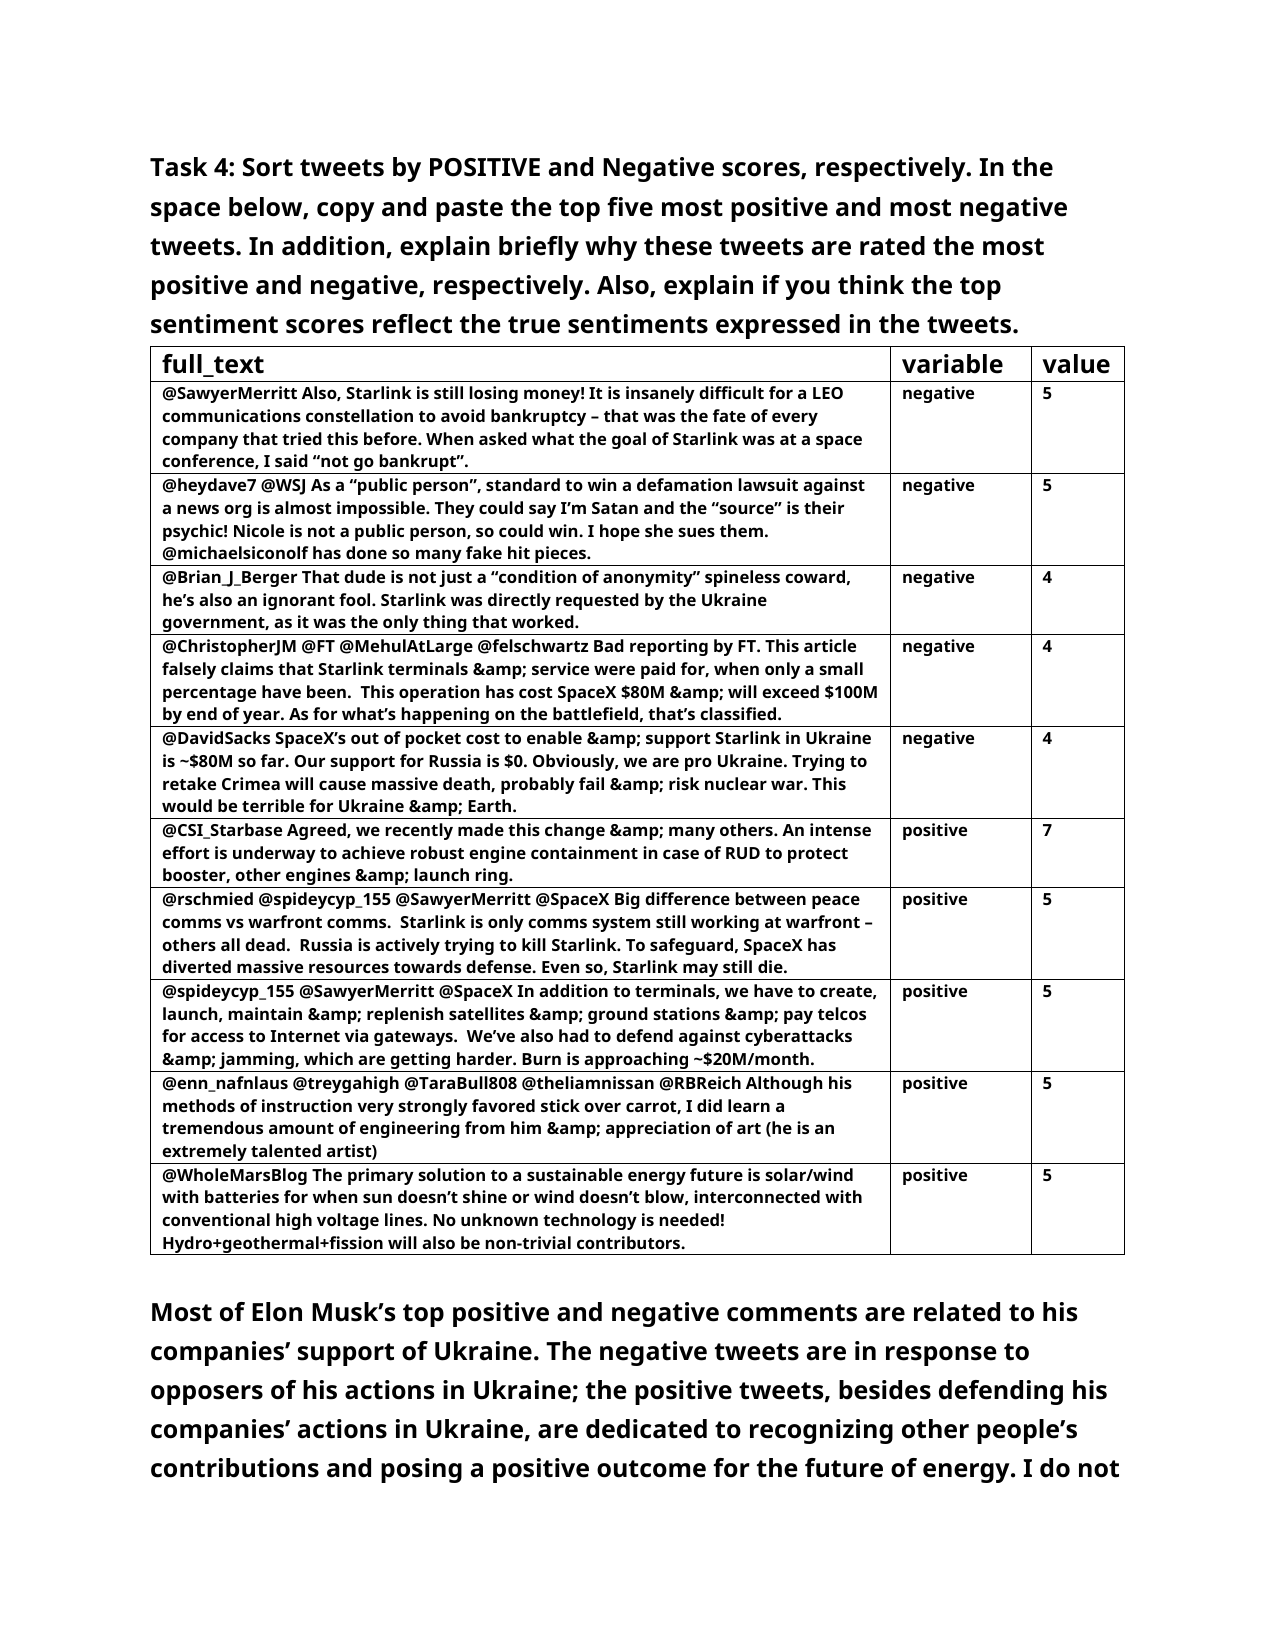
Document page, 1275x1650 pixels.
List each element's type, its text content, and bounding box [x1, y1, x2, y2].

table_cell negative [891, 382, 1031, 473]
table_cell 5 [1032, 1164, 1124, 1254]
table_cell 5 [1032, 1072, 1124, 1162]
table_cell positive [891, 888, 1031, 979]
table_cell @Brian_J_Berger That dude is not just a “condition of anonymity” spineless coward, he’s also an ignorant fool. Starlink was directly requested by the Ukraine government, as it was the only thing that worked. [151, 566, 890, 634]
table_cell positive [891, 819, 1031, 887]
table_cell @SawyerMerritt Also, Starlink is still losing money! It is insanely difficult for a LEO communications constellation to avoid bankruptcy – that was the fate of every company that tried this before. When asked what the goal of Starlink was at a space conference, I said “not go bankrupt”. [151, 382, 890, 473]
table_cell @ChristopherJM @FT @MehulAtLarge @felschwartz Bad reporting by FT. This article falsely claims that Starlink terminals &amp; service were paid for, when only a small percentage have been. This operation has cost SpaceX $80M &amp; will exceed $100M by end of year. As for what’s happening on the battlefield, that’s classified. [151, 635, 890, 726]
table_header variable [891, 347, 1031, 381]
table_cell negative [891, 566, 1031, 634]
table_cell @WholeMarsBlog The primary solution to a sustainable energy future is solar/wind with batteries for when sun doesn’t shine or wind doesn’t blow, interconnected with conventional high voltage lines. No unknown technology is needed! Hydro+geothermal+fission will also be non-trivial contributors. [151, 1164, 890, 1254]
table_cell negative [891, 474, 1031, 565]
table_cell @enn_nafnlaus @treygahigh @TaraBull808 @theliamnissan @RBReich Although his methods of instruction very strongly favored stick over carrot, I did learn a tremendous amount of engineering from him &amp; appreciation of art (he is an extremely talented artist) [151, 1072, 890, 1162]
table_cell 5 [1032, 474, 1124, 565]
text Task 4: Sort tweets by POSITIVE and Negative scores, respectively. In the space below, copy and paste the top five most positive and most negative tweets. In addition, explain briefly why these tweets are rated the most positive and negative, respectively. Also, explain if you think the top sentiment scores reflect the true sentiments expressed in the tweets. [150, 150, 1125, 341]
table_cell @heydave7 @WSJ As a “public person”, standard to win a defamation lawsuit against a news org is almost impossible. They could say I’m Satan and the “source” is their psychic! Nicole is not a public person, so could win. I hope she sues them. @michaelsiconolf has done so many fake hit pieces. [151, 474, 890, 565]
table_cell @spideycyp_155 @SawyerMerritt @SpaceX In addition to terminals, we have to create, launch, maintain &amp; replenish satellites &amp; ground stations &amp; pay telcos for access to Internet via gateways. We’ve also had to defend against cyberattacks &amp; jamming, which are getting harder. Burn is approaching ~$20M/month. [151, 980, 890, 1071]
table_cell 5 [1032, 382, 1124, 473]
table_cell positive [891, 1072, 1031, 1162]
table_cell @CSI_Starbase Agreed, we recently made this change &amp; many others. An intense effort is underway to achieve robust engine containment in case of RUD to protect booster, other engines &amp; launch ring. [151, 819, 890, 887]
table_cell 7 [1032, 819, 1124, 887]
table_header full_text [151, 347, 890, 381]
table_cell 4 [1032, 566, 1124, 634]
table_cell 4 [1032, 635, 1124, 726]
table_cell positive [891, 1164, 1031, 1254]
table_cell negative [891, 727, 1031, 818]
table_cell negative [891, 635, 1031, 726]
table_cell @rschmied @spideycyp_155 @SawyerMerritt @SpaceX Big difference between peace comms vs warfront comms. Starlink is only comms system still working at warfront – others all dead. Russia is actively trying to kill Starlink. To safeguard, SpaceX has diverted massive resources towards defense. Even so, Starlink may still die. [151, 888, 890, 979]
table_cell 4 [1032, 727, 1124, 818]
table_cell positive [891, 980, 1031, 1071]
table_cell 5 [1032, 980, 1124, 1071]
table_cell 5 [1032, 888, 1124, 979]
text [150, 1294, 1125, 1485]
table_cell @DavidSacks SpaceX’s out of pocket cost to enable &amp; support Starlink in Ukraine is ~$80M so far. Our support for Russia is $0. Obviously, we are pro Ukraine. Trying to retake Crimea will cause massive death, probably fail &amp; risk nuclear war. This would be terrible for Ukraine &amp; Earth. [151, 727, 890, 818]
table_header value [1032, 347, 1124, 381]
